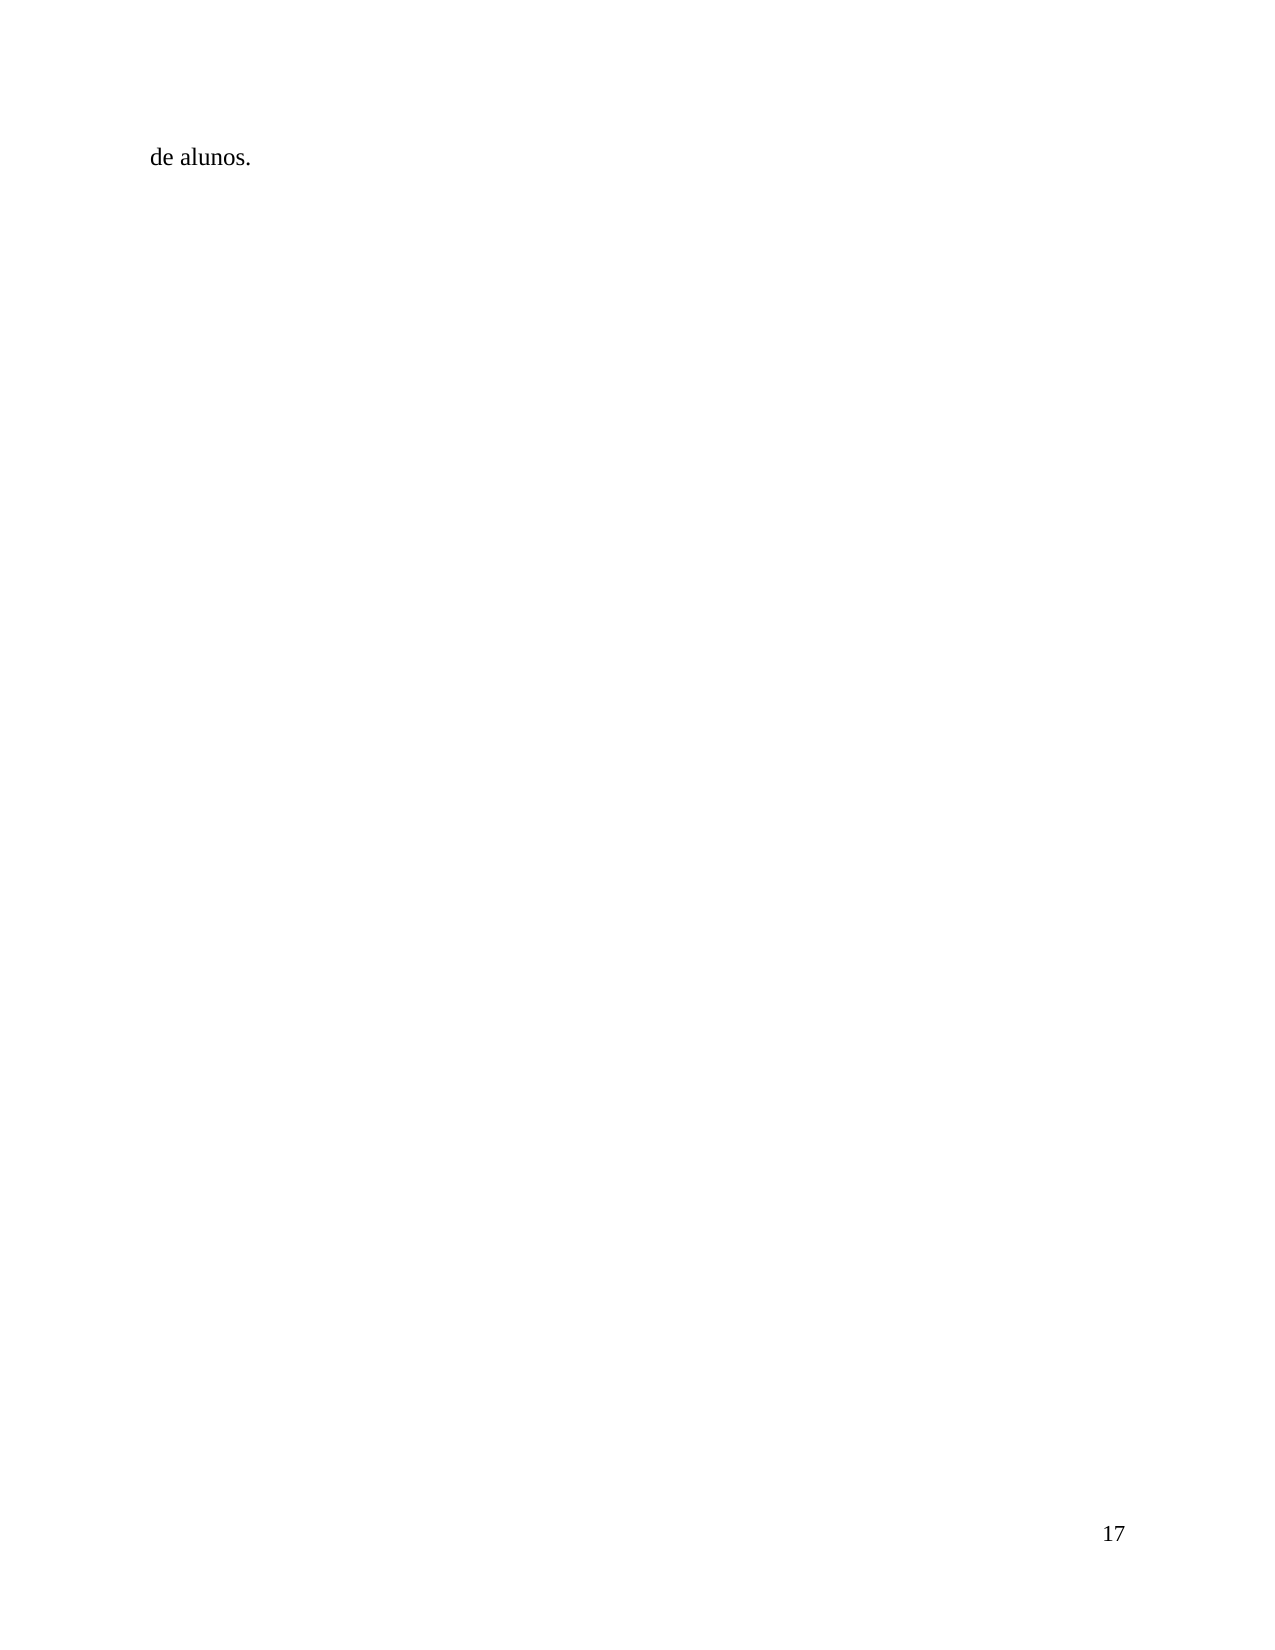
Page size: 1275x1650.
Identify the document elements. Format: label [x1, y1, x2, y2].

text [150, 142, 1106, 170]
